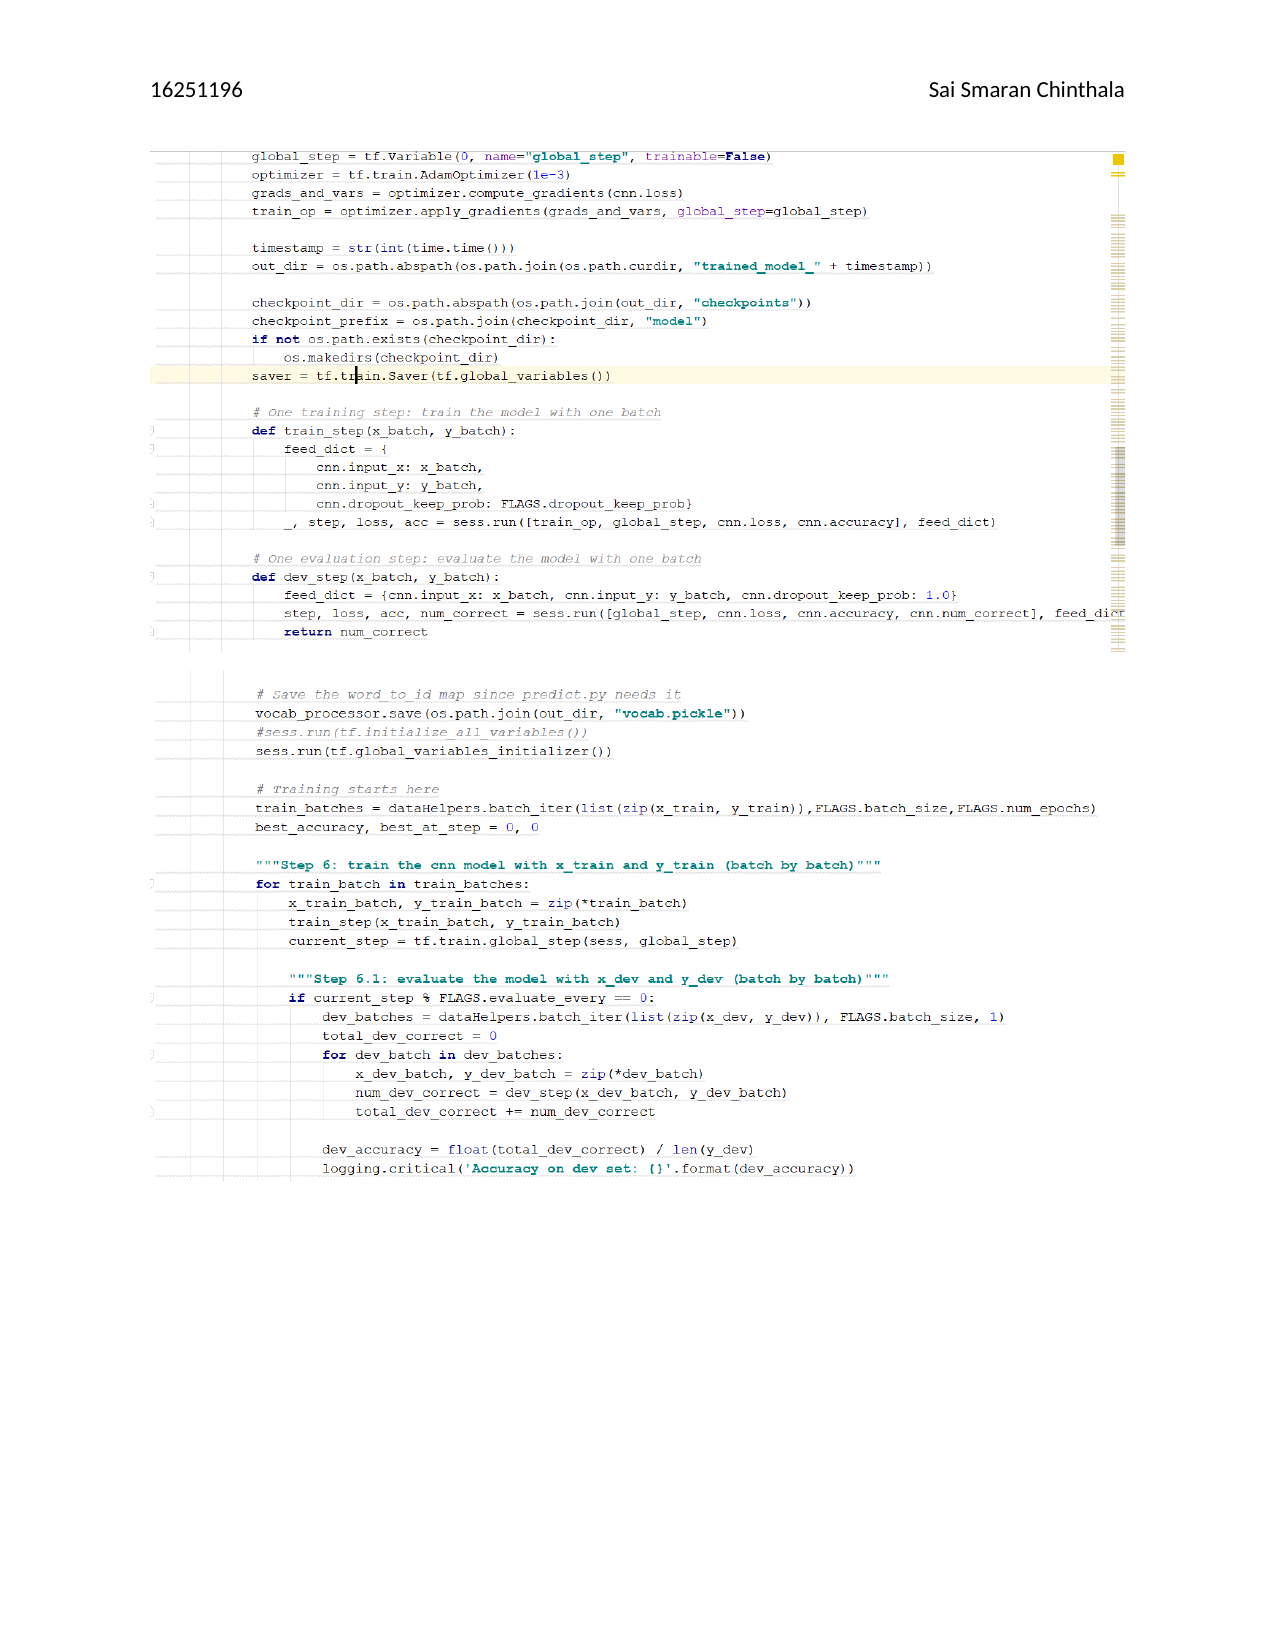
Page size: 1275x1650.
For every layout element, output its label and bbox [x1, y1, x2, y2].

picture [150, 150, 1125, 652]
picture [150, 670, 1125, 1182]
